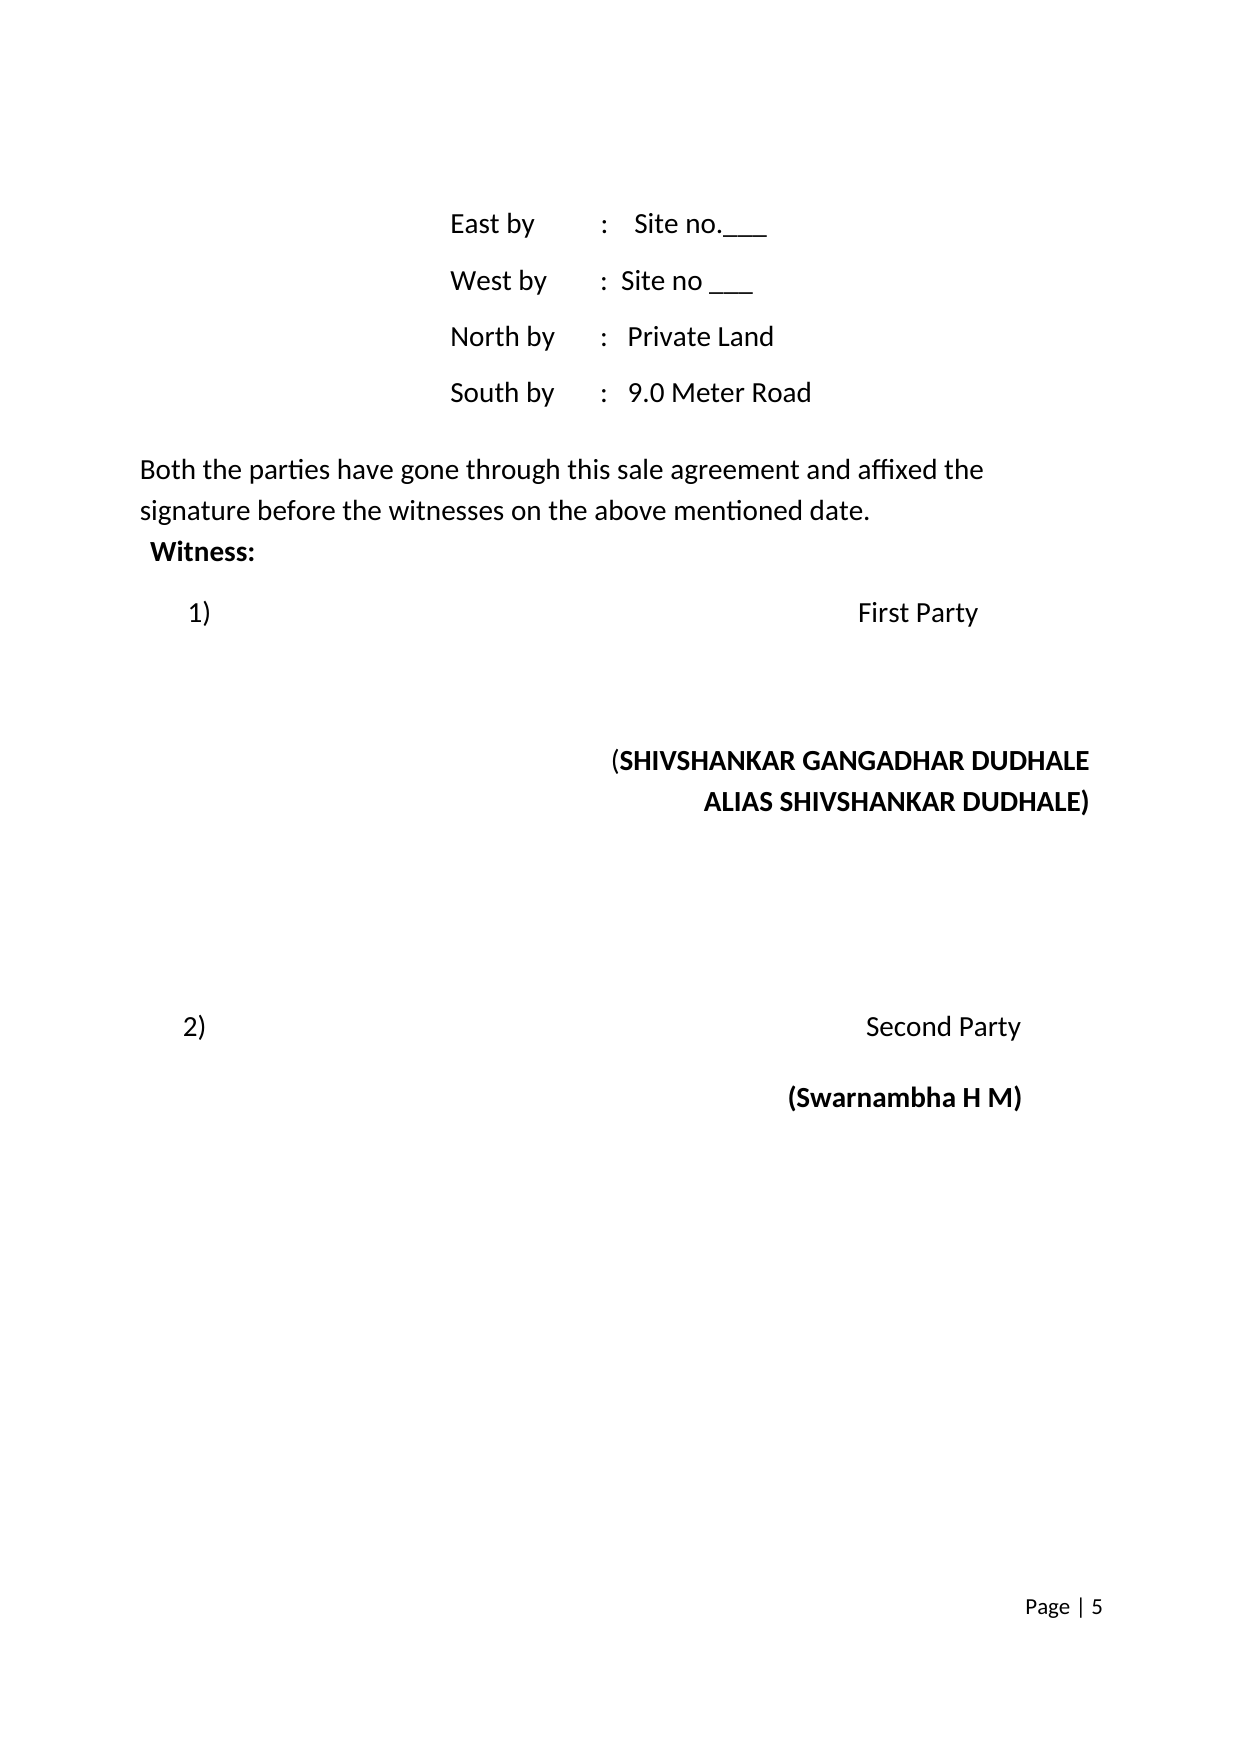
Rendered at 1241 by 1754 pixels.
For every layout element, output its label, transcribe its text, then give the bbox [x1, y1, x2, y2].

subtitle (SHIVSHANKAR GANGADHAR DUDHALE ALIAS SHIVSHANKAR DUDHALE) [611, 742, 1092, 819]
text South by : 9.0 Meter Road [450, 374, 815, 410]
text East by : Site no.___ [450, 206, 815, 241]
text Both the parties have gone through this sale agreement and affixed the signature before the witnesses on the above mentioned date. [139, 451, 998, 527]
list First Party [187, 594, 1103, 630]
subtitle (Swarnambha H M) [139, 1079, 1022, 1114]
subtitle Witness: [150, 533, 1103, 568]
text North by : Private Land [450, 318, 815, 354]
list Second Party [183, 1008, 1103, 1043]
text West by : Site no ___ [450, 262, 815, 297]
